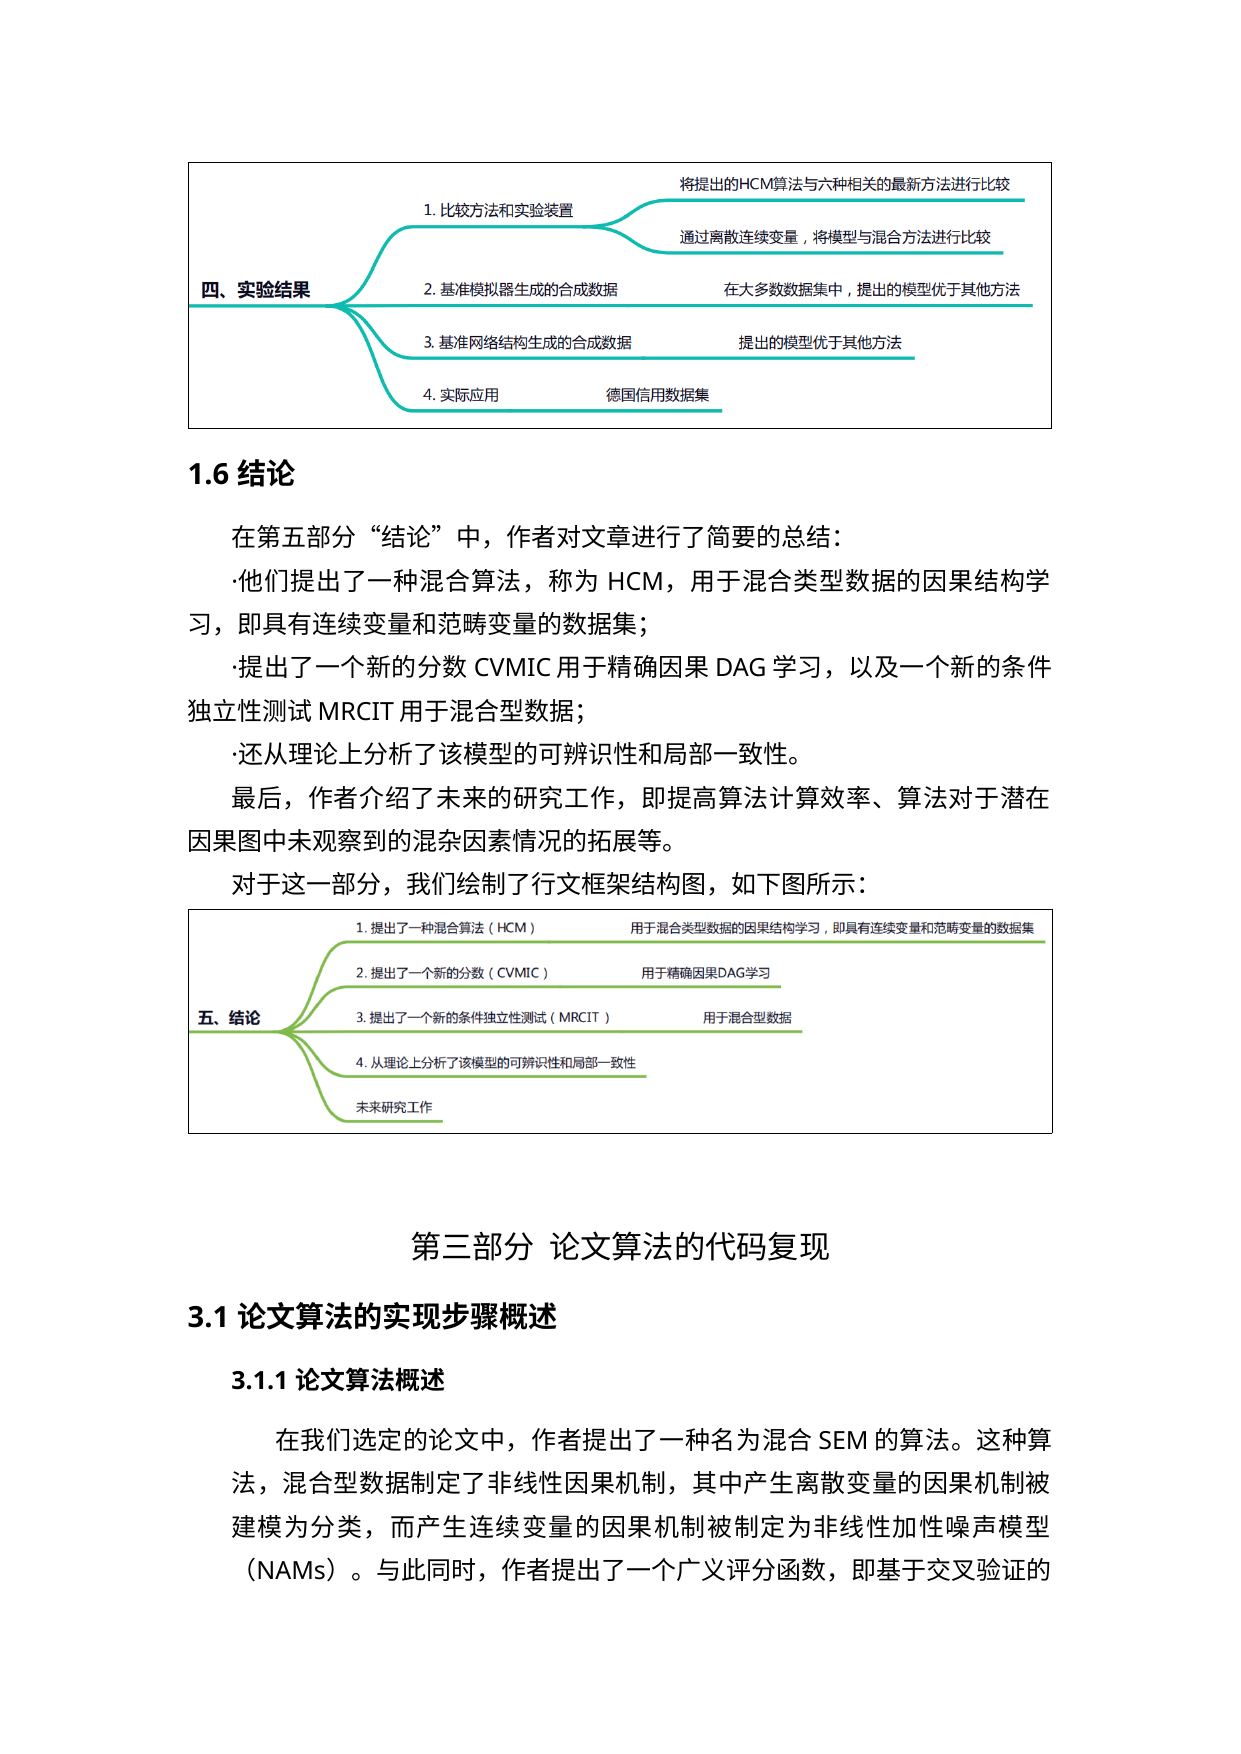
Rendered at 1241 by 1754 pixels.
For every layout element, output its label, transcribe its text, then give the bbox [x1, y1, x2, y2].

picture [189, 910, 1052, 1133]
text ·还从理论上分析了该模型的可辨识性和局部一致性。 [187, 735, 1053, 771]
text 1.6 结论 [187, 450, 1053, 493]
text 3.1.1 论文算法概述 [187, 1360, 1053, 1397]
text 最后，作者介绍了未来的研究工作，即提高算法计算效率、算法对于潜在因果图中未观察到的混杂因素情况的拓展等。 [187, 778, 1053, 858]
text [231, 1420, 1053, 1587]
text 第三部分 论文算法的代码复现 [187, 1223, 1053, 1268]
text 在第五部分“结论”中，作者对文章进行了简要的总结： [187, 517, 1053, 554]
text 3.1 论文算法的实现步骤概述 [187, 1293, 1053, 1336]
text ·提出了一个新的分数CVMIC用于精确因果DAG学习，以及一个新的条件独立性测试MRCIT用于混合型数据； [187, 648, 1053, 727]
text ·他们提出了一种混合算法，称为HCM，用于混合类型数据的因果结构学习，即具有连续变量和范畴变量的数据集； [187, 561, 1053, 641]
picture [189, 163, 1051, 428]
text 对于这一部分，我们绘制了行文框架结构图，如下图所示： [187, 865, 1053, 901]
